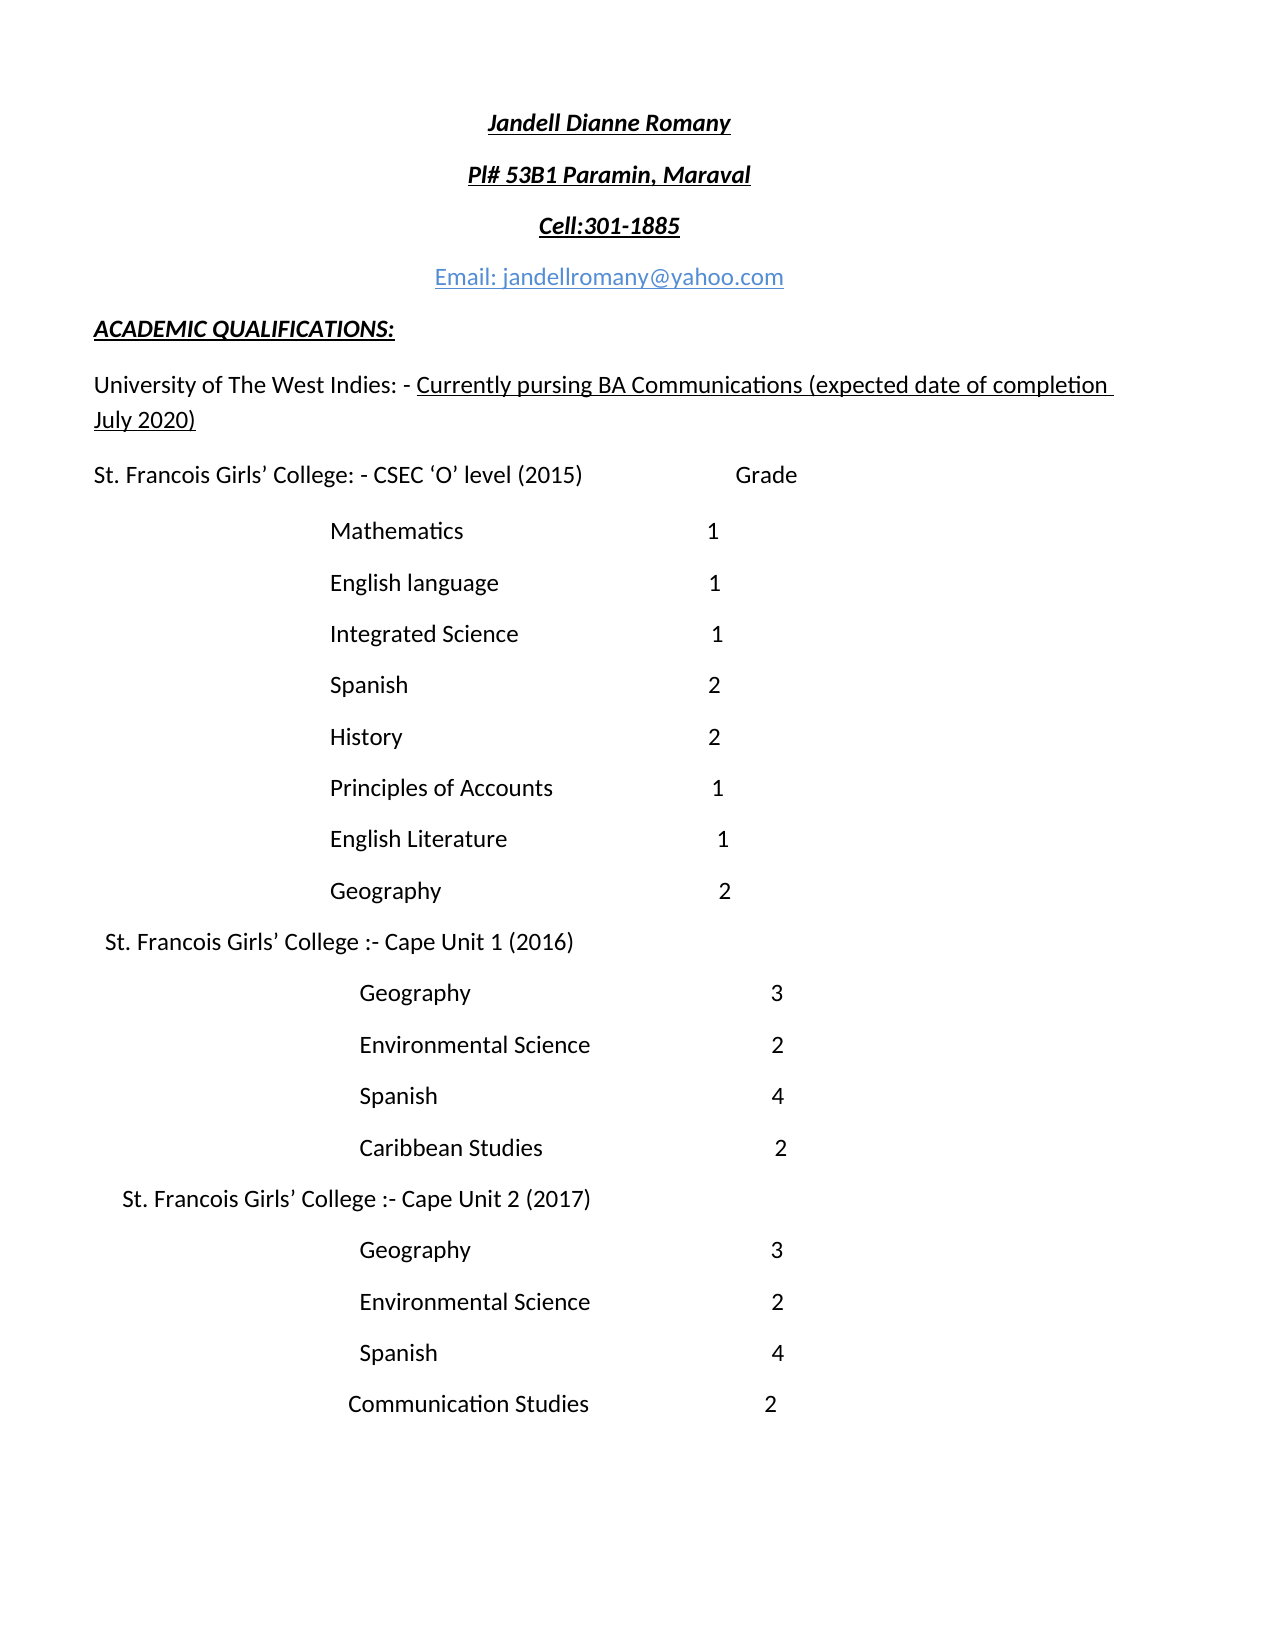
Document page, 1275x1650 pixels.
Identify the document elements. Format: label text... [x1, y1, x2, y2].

text St. Francois Girls’ College: - CSEC ‘O’ level (2015) Grade [94, 459, 1125, 490]
text English Literature 1 [330, 823, 1125, 854]
text Spanish 4 [94, 1337, 1125, 1368]
text Geography 3 [94, 1234, 1125, 1265]
text Geography 3 [94, 978, 1125, 1008]
text Pl# 53B1 Paramin, Maraval [94, 159, 1125, 189]
text ACADEMIC QUALIFICATIONS: [94, 313, 1125, 343]
text Spanish 2 [330, 669, 1125, 700]
text St. Francois Girls’ College :- Cape Unit 1 (2016) [94, 926, 1125, 957]
text University of The West Indies: - Currently pursing BA Communications (expected date of completion July 2020) [94, 369, 1125, 434]
text History 2 [330, 721, 1125, 751]
text Email: jandellromany@yahoo.com [94, 262, 1125, 292]
text Communication Studies 2 [94, 1388, 1125, 1419]
text Environmental Science 2 [94, 1029, 1125, 1059]
text St. Francois Girls’ College :- Cape Unit 2 (2017) [94, 1183, 1125, 1213]
text Principles of Accounts 1 [330, 772, 1125, 803]
text Environmental Science 2 [94, 1286, 1125, 1316]
text English language 1 [330, 567, 1125, 597]
text Caribbean Studies 2 [94, 1132, 1125, 1162]
text Integrated Science 1 [330, 618, 1125, 649]
text Spanish 4 [94, 1080, 1125, 1111]
text Cell:301-1885 [94, 210, 1125, 241]
text Jandell Dianne Romany [94, 107, 1125, 138]
text Geography 2 [330, 875, 1125, 905]
text Mathematics 1 [330, 515, 1125, 546]
